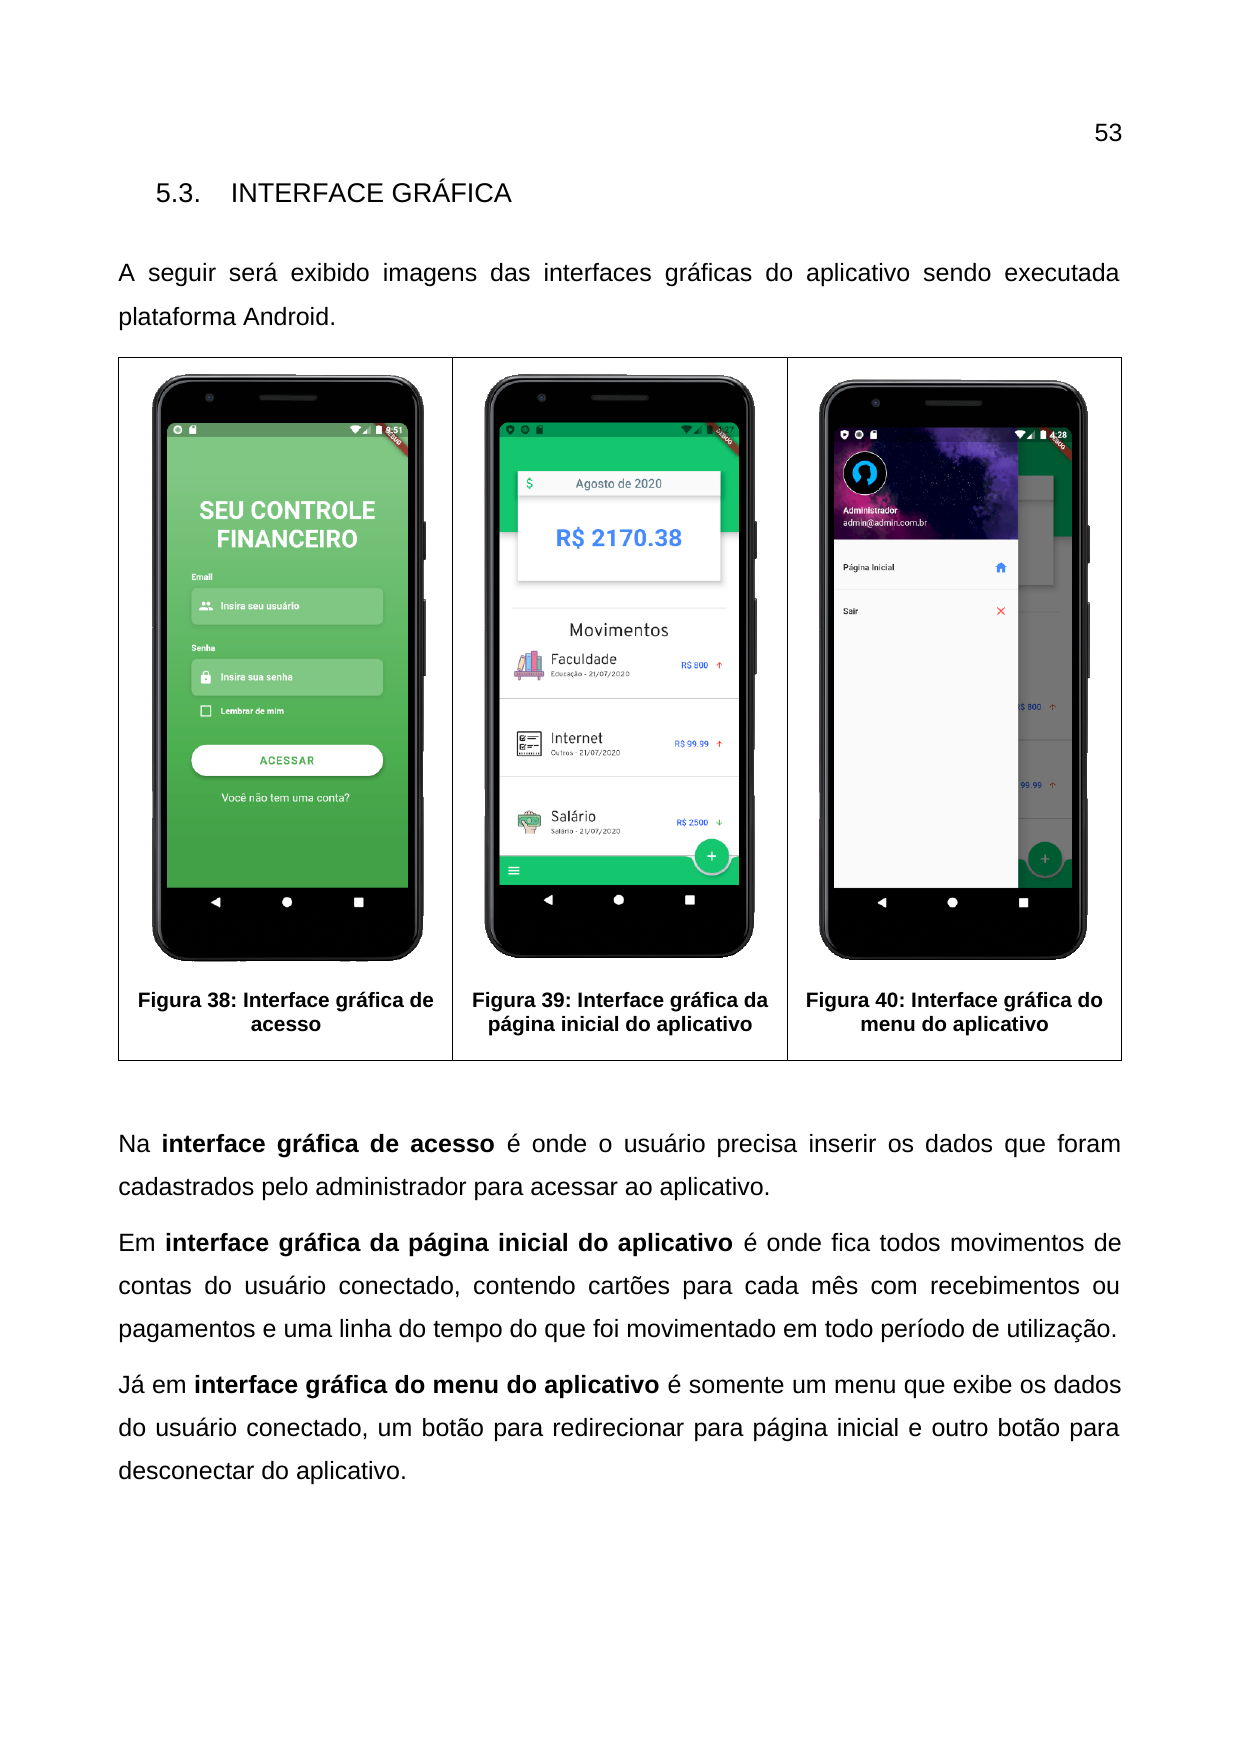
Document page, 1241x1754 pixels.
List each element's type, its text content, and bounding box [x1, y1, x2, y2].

text Já em interface gráfica do menu do aplicativo é somente um menu que exibe os dados do usuário conectado, um botão para redirecionar para página inicial e outro botão para desconectar do aplicativo. [118, 1370, 1122, 1485]
text Na interface gráfica de acesso é onde o usuário precisa inserir os dados que foram cadastrados pelo administrador para acessar ao aplicativo. [118, 1129, 1122, 1201]
picture [144, 370, 428, 962]
subtitle Interface gráfica [156, 177, 1122, 208]
table_header Figura 39: Interface gráfica da página inicial do aplicativo [453, 358, 787, 1060]
picture [481, 370, 759, 962]
table_header Figura 38: Interface gráfica de acesso [119, 358, 452, 1060]
table_header Figura 40: Interface gráfica do menu do aplicativo [788, 358, 1121, 1060]
picture [816, 370, 1092, 962]
text A seguir será exibido imagens das interfaces gráficas do aplicativo sendo executada plataforma Android. [118, 258, 1122, 330]
text Em interface gráfica da página inicial do aplicativo é onde fica todos movimentos de contas do usuário conectado, contendo cartões para cada mês com recebimentos ou pagamentos e uma linha do tempo do que foi movimentado em todo período de utilização. [118, 1228, 1122, 1343]
